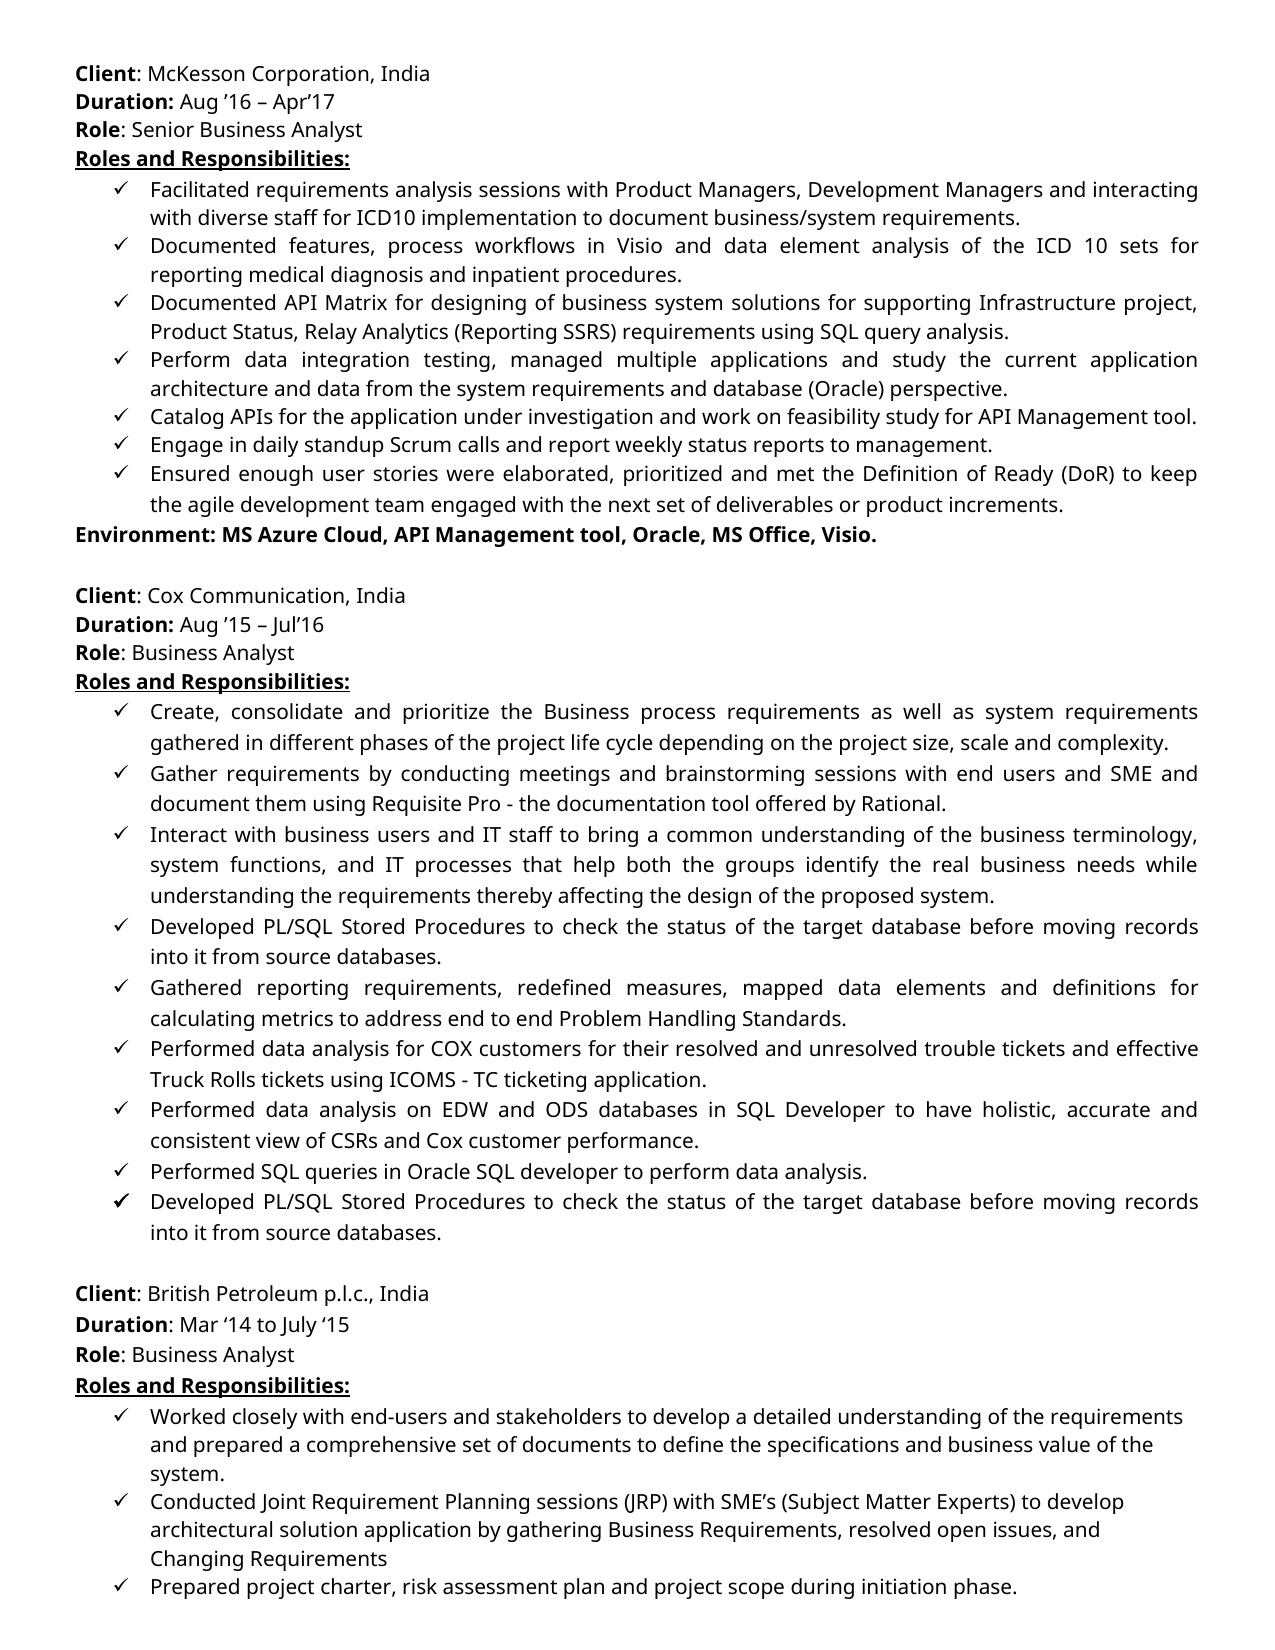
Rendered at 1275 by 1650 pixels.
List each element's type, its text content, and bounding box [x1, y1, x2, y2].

text Client: Cox Communication, India [75, 582, 1200, 610]
list Engage in daily standup Scrum calls and report weekly status reports to management. [112, 431, 1200, 459]
text Duration: Aug ’16 – Apr’17 [75, 87, 1200, 116]
list Perform data integration testing, managed multiple applications and study the current application architecture and data from the system requirements and database (Oracle) perspective. [112, 345, 1200, 402]
text Roles and Responsibilities: [75, 667, 1200, 695]
text Duration: Aug ’15 – Jul’16 [75, 610, 1200, 638]
list Create, consolidate and prioritize the Business process requirements as well as system requirements gathered in different phases of the project life cycle depending on the project size, scale and complexity. [112, 697, 1200, 757]
list Performed data analysis for COX customers for their resolved and unresolved trouble tickets and effective Truck Rolls tickets using ICOMS - TC ticketing application. [112, 1034, 1200, 1093]
text Client: British Petroleum p.l.c., India [75, 1279, 1200, 1308]
list Performed SQL queries in Oracle SQL developer to perform data analysis. [112, 1157, 1200, 1185]
list Ensured enough user stories were elaborated, prioritized and met the Definition of Ready (DoR) to keep the agile development team engaged with the next set of deliverables or product increments. [112, 459, 1200, 518]
list Performed data analysis on EDW and ODS databases in SQL Developer to have holistic, accurate and consistent view of CSRs and Cox customer performance. [112, 1096, 1200, 1155]
text Role: Business Analyst [75, 638, 1200, 667]
list Documented features, process workflows in Visio and data element analysis of the ICD 10 sets for reporting medical diagnosis and inpatient procedures. [112, 232, 1200, 288]
list Developed PL/SQL Stored Procedures to check the status of the target database before moving records into it from source databases. [112, 1187, 1200, 1247]
list Worked closely with end-users and stakeholders to develop a detailed understanding of the requirements and prepared a comprehensive set of documents to define the specifications and business value of the system. [112, 1402, 1200, 1487]
list Interact with business users and IT staff to bring a common understanding of the business terminology, system functions, and IT processes that help both the groups identify the real business needs while understanding the requirements thereby affecting the design of the proposed system. [112, 820, 1200, 910]
text Role: Business Analyst [75, 1341, 1200, 1369]
text Role: Senior Business Analyst [75, 116, 1200, 144]
text Roles and Responsibilities: [75, 1371, 1200, 1400]
list Catalog APIs for the application under investigation and work on feasibility study for API Management tool. [112, 402, 1200, 431]
list Prepared project charter, risk assessment plan and project scope during initiation phase. [112, 1572, 1200, 1601]
list Developed PL/SQL Stored Procedures to check the status of the target database before moving records into it from source databases. [112, 912, 1200, 971]
text Environment: MS Azure Cloud, API Management tool, Oracle, MS Office, Visio. [75, 520, 1200, 549]
text Client: McKesson Corporation, India [75, 59, 1200, 87]
text Duration: Mar ‘14 to July ‘15 [75, 1310, 1200, 1338]
text Roles and Responsibilities: [75, 144, 1200, 172]
list Gathered reporting requirements, redefined measures, mapped data elements and definitions for calculating metrics to address end to end Problem Handling Standards. [112, 973, 1200, 1032]
list Facilitated requirements analysis sessions with Product Managers, Development Managers and interacting with diverse staff for ICD10 implementation to document business/system requirements. [112, 175, 1200, 232]
list Gather requirements by conducting meetings and brainstorming sessions with end users and SME and document them using Requisite Pro - the documentation tool offered by Rational. [112, 759, 1200, 818]
list Conducted Joint Requirement Planning sessions (JRP) with SME’s (Subject Matter Experts) to develop architectural solution application by gathering Business Requirements, resolved open issues, and Changing Requirements [112, 1487, 1200, 1572]
list Documented API Matrix for designing of business system solutions for supporting Infrastructure project, Product Status, Relay Analytics (Reporting SSRS) requirements using SQL query analysis. [112, 288, 1200, 345]
